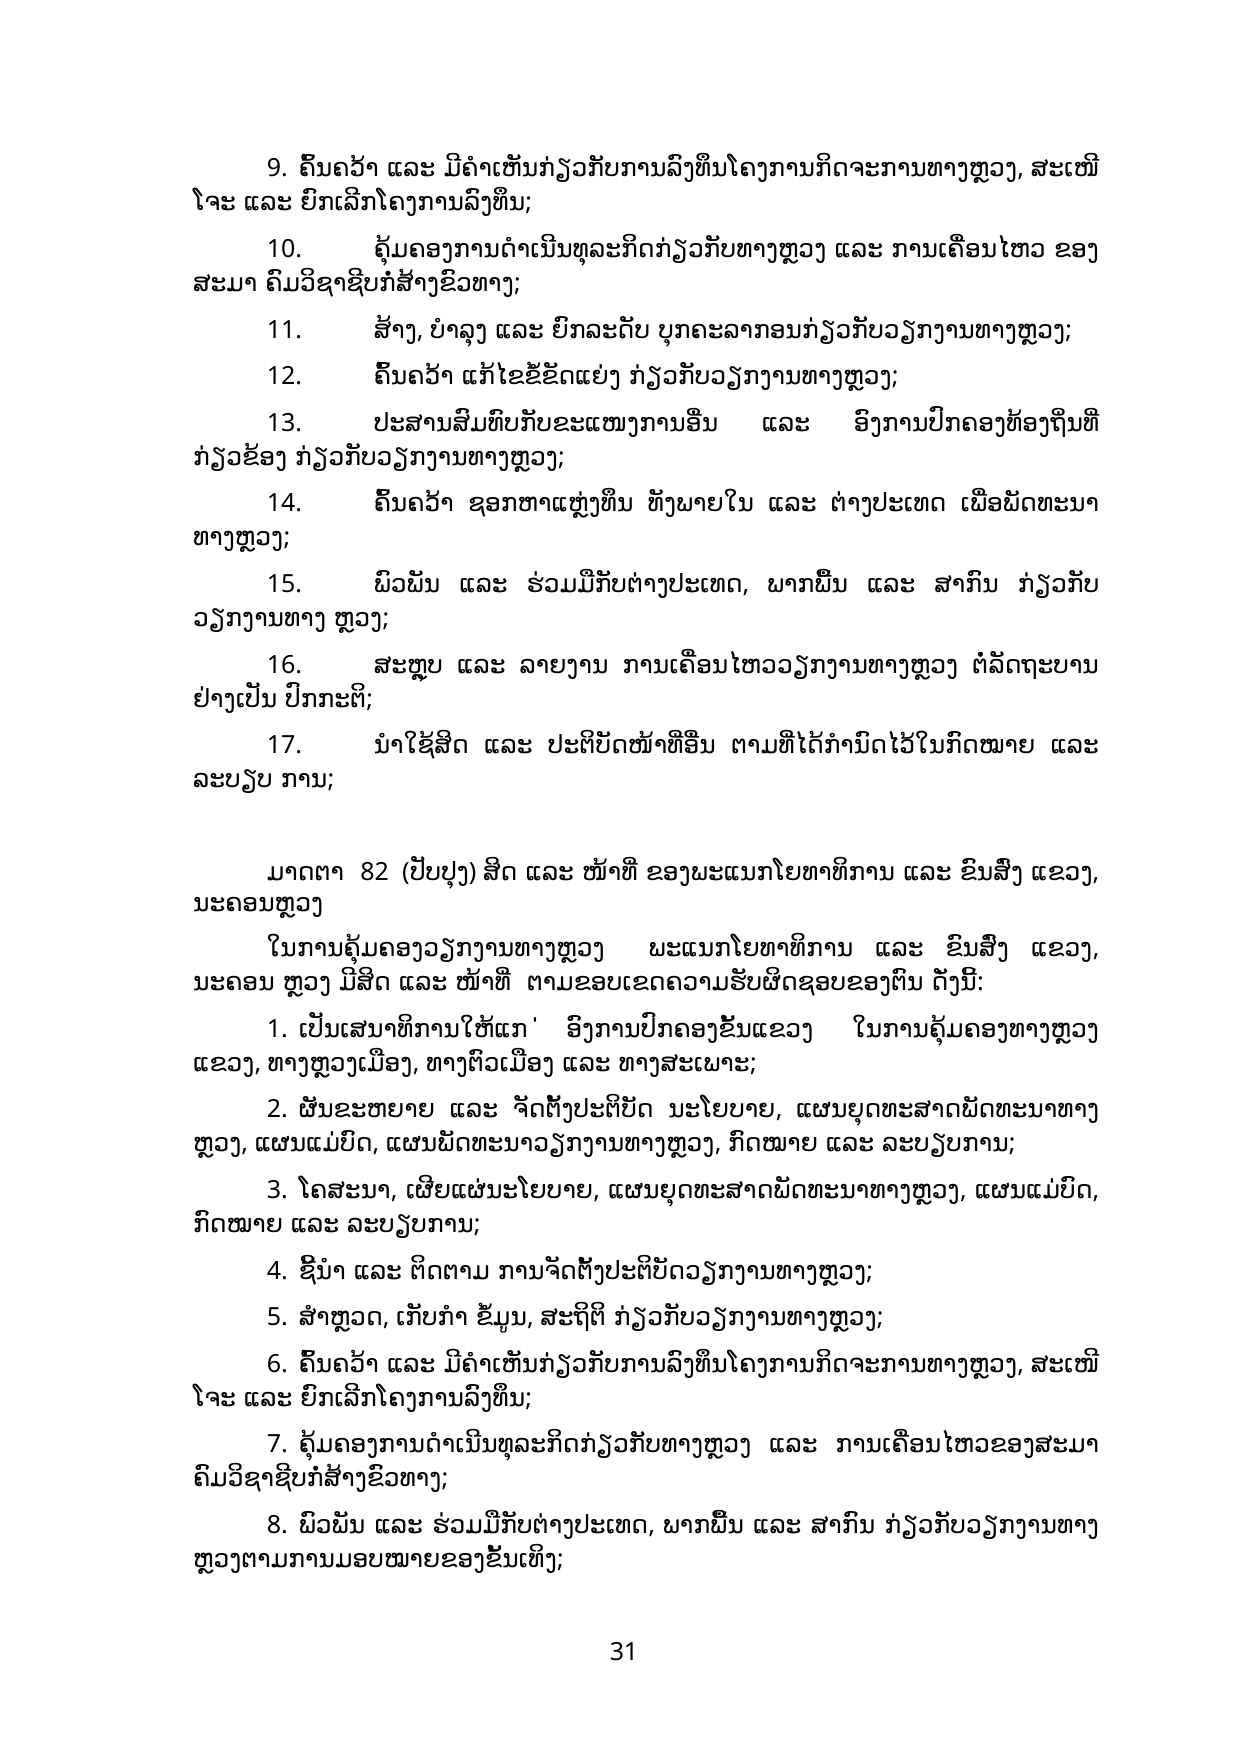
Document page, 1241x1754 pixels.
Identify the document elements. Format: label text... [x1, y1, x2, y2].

text 1. ເປັນເສນາທິການໃຫ້ແກ່ ອົງການປົກຄອງຂັ້ນແຂວງ ໃນການຄຸ້ມຄອງທາງຫຼວງ ແຂວງ, ທາງຫຼວງເມືອງ, ທາງຕົວເມືອງ ແລະ ທາງສະເພາະ; [193, 1010, 1099, 1078]
text 14. ຄົ້ນຄວ້າ ຊອກຫາແຫຼ່ງທຶນ ທັງພາຍໃນ ແລະ ຕ່າງປະເທດ ເພື່ອພັດທະນາທາງຫຼວງ; [193, 485, 1099, 553]
text 16. ສະຫຼຸບ ແລະ ລາຍງານ ການເຄື່ອນໄຫວວຽກງານທາງຫຼວງ ຕໍ່ລັດຖະບານຢ່າງເປັນ ປົກກະຕິ; [193, 646, 1099, 714]
text 5. ສຳຫຼວດ, ເກັບກຳ ຂໍ້ມູນ, ສະຖິຕິ ກ່ຽວກັບວຽກງານທາງຫຼວງ; [193, 1299, 1099, 1333]
text 3. ໂຄສະນາ, ເຜີຍແຜ່ນະໂຍບາຍ, ແຜນຍຸດທະສາດພັດທະນາທາງຫຼວງ, ແຜນແມ່ບົດ, ກົດໝາຍ ແລະ ລະບຽບການ; [193, 1172, 1099, 1240]
text 13. ປະສານສົມທົບກັບຂະແໜງການອື່ນ ແລະ ອົງການປົກຄອງທ້ອງຖິ່ນທີ່ກ່ຽວຂ້ອງ ກ່ຽວກັບວຽກງານທາງຫຼວງ; [193, 404, 1099, 472]
text 12. ຄົ້ນຄວ້າ ແກ້ໄຂຂໍ້ຂັດແຍ່ງ ກ່ຽວກັບວຽກງານທາງຫຼວງ; [193, 358, 1099, 392]
text 15. ພົວພັນ ແລະ ຮ່ວມມືກັບຕ່າງປະເທດ, ພາກພື້ນ ແລະ ສາກົນ ກ່ຽວກັບວຽກງານທາງ ຫຼວງ; [193, 566, 1099, 634]
text 10. ຄຸ້ມຄອງການດຳເນີນທຸລະກິດກ່ຽວກັບທາງຫຼວງ ແລະ ການເຄື່ອນໄຫວ ຂອງສະມາ ຄົມວິຊາຊີບກໍ່ສ້າງຂົວທາງ; [193, 231, 1099, 299]
text ໃນການຄຸ້ມຄອງວຽກງານທາງຫຼວງ ພະແນກໂຍທາທິການ ແລະ ຂົນສົ່ງ ແຂວງ, ນະຄອນ ຫຼວງ ມີສິດ ແລະ ໜ້າທີ່ ຕາມຂອບເຂດຄວາມຮັບຜິດຊອບຂອງຕົນ ດັ່ງນີ້: [193, 930, 1099, 998]
text 6. ຄົ້ນຄວ້າ ແລະ ມີຄຳເຫັນກ່ຽວກັບການລົງທຶນໂຄງການກິດຈະການທາງຫຼວງ, ສະເໜີ ໂຈະ ແລະ ຍົກເລີກໂຄງການລົງທຶນ; [193, 1345, 1099, 1413]
text 8. ພົວພັນ ແລະ ຮ່ວມມືກັບຕ່າງປະເທດ, ພາກພື້ນ ແລະ ສາກົນ ກ່ຽວກັບວຽກງານທາງ ຫຼວງຕາມການມອບໝາຍຂອງຂັ້ນເທິງ; [193, 1507, 1099, 1575]
text 17. ນຳໃຊ້ສິດ ແລະ ປະຕິບັດໜ້າທີ່ອື່ນ ຕາມທີ່ໄດ້ກຳນົດໄວ້ໃນກົດໝາຍ ແລະ ລະບຽບ ການ; [193, 727, 1099, 795]
text 4. ຊີ້ນຳ ແລະ ຕິດຕາມ ການຈັດຕັ້ງປະຕິບັດວຽກງານທາງຫຼວງ; [193, 1252, 1099, 1286]
text 2. ຜັນຂະຫຍາຍ ແລະ ຈັດຕັ້ງປະຕິບັດ ນະໂຍບາຍ, ແຜນຍຸດທະສາດພັດທະນາທາງ ຫຼວງ, ແຜນແມ່ບົດ, ແຜນພັດທະນາວຽກງານທາງຫຼວງ, ກົດໝາຍ ແລະ ລະບຽບການ; [193, 1091, 1099, 1159]
text ມາດຕາ 82 (ປັບປຸງ) ສິດ ແລະ ໜ້າທີ່ ຂອງພະແນກໂຍທາທິການ ແລະ ຂົນສົ່ງ ແຂວງ, ນະຄອນຫຼວງ [193, 854, 1099, 917]
text 11. ສ້າງ, ບຳລຸງ ແລະ ຍົກລະດັບ ບຸກຄະລາກອນກ່ຽວກັບວຽກງານທາງຫຼວງ; [193, 311, 1099, 345]
text 7. ຄຸ້ມຄອງການດຳເນີນທຸລະກິດກ່ຽວກັບທາງຫຼວງ ແລະ ການເຄື່ອນໄຫວຂອງສະມາ ຄົມວິຊາຊີບກໍ່ສ້າງຂົວທາງ; [193, 1426, 1099, 1494]
text 9. ຄົ້ນຄວ້າ ແລະ ມີຄຳເຫັນກ່ຽວກັບການລົງທຶນໂຄງການກິດຈະການທາງຫຼວງ, ສະເໜີ ໂຈະ ແລະ ຍົກເລີກໂຄງການລົງທຶນ; [193, 150, 1099, 218]
